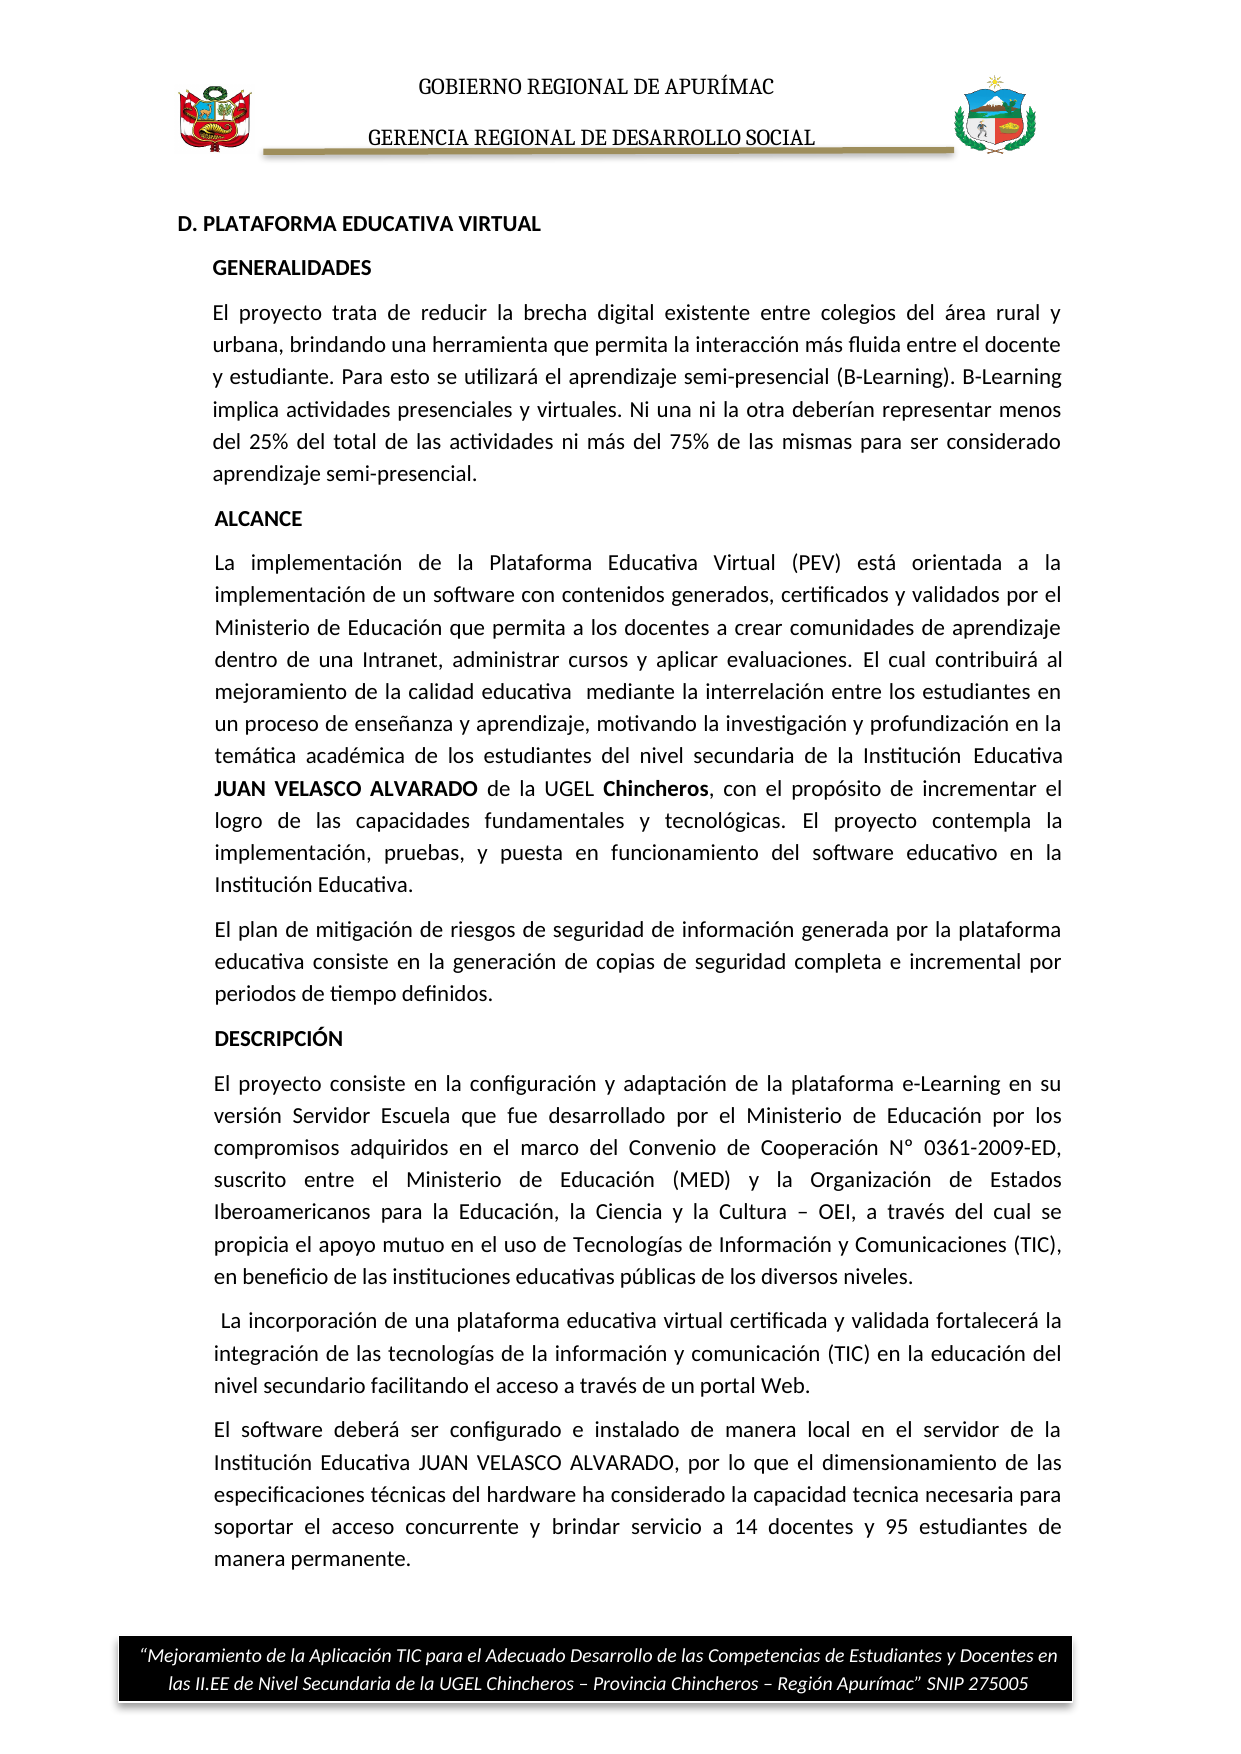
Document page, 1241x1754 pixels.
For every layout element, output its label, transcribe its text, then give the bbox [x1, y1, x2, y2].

text GENERALIDADES [177, 253, 1063, 281]
text ALCANCE [177, 504, 1063, 532]
picture [174, 84, 255, 154]
subtitle D. PLATAFORMA EDUCATIVA VIRTUAL [177, 209, 1063, 237]
subtitle La implementación de la Plataforma Educativa Virtual (PEV) está orientada a la implementación de un software con contenidos generados, certificados y validados por el Ministerio de Educación que permita a los docentes a crear comunidades de aprendizaje dentro de una Intranet, administrar cursos y aplicar evaluaciones. El cual contribuirá al mejoramiento de la calidad educativa mediante la interrelación entre los estudiantes en un proceso de enseñanza y aprendizaje, motivando la investigación y profundización en la temática académica de los estudiantes del nivel secundaria de la Institución Educativa JUAN VELASCO ALVARADO de la UGEL Chincheros, con el propósito de incrementar el logro de las capacidades fundamentales y tecnológicas. El proyecto contempla la implementación, pruebas, y puesta en funcionamiento del software educativo en la Institución Educativa. [214, 548, 1063, 898]
text El software deberá ser configurado e instalado de manera local en el servidor de la Institución Educativa JUAN VELASCO ALVARADO, por lo que el dimensionamiento de las especificaciones técnicas del hardware ha considerado la capacidad tecnica necesaria para soportar el acceso concurrente y brindar servicio a 14 docentes y 95 estudiantes de manera permanente. [214, 1416, 1063, 1572]
text El proyecto trata de reducir la brecha digital existente entre colegios del área rural y urbana, brindando una herramienta que permita la interacción más fluida entre el docente y estudiante. Para esto se utilizará el aprendizaje semi-presencial (B-Learning). B-Learning implica actividades presenciales y virtuales. Ni una ni la otra deberían representar menos del 25% del total de las actividades ni más del 75% de las mismas para ser considerado aprendizaje semi-presencial. [212, 298, 1063, 487]
picture [954, 74, 1036, 154]
text La incorporación de una plataforma educativa virtual certificada y validada fortalecerá la integración de las tecnologías de la información y comunicación (TIC) en la educación del nivel secundario facilitando el acceso a través de un portal Web. [214, 1307, 1063, 1399]
text El proyecto consiste en la configuración y adaptación de la plataforma e-Learning en su versión Servidor Escuela que fue desarrollado por el Ministerio de Educación por los compromisos adquiridos en el marco del Convenio de Cooperación Nº 0361-2009-ED, suscrito entre el Ministerio de Educación (MED) y la Organización de Estados Iberoamericanos para la Educación, la Ciencia y la Cultura – OEI, a través del cual se propicia el apoyo mutuo en el uso de Tecnologías de Información y Comunicaciones (TIC), en beneficio de las instituciones educativas públicas de los diversos niveles. [214, 1069, 1063, 1290]
subtitle El plan de mitigación de riesgos de seguridad de información generada por la plataforma educativa consiste en la generación de copias de seguridad completa e incremental por periodos de tiempo definidos. [214, 915, 1063, 1007]
subtitle DESCRIPCIÓN [214, 1024, 1063, 1052]
